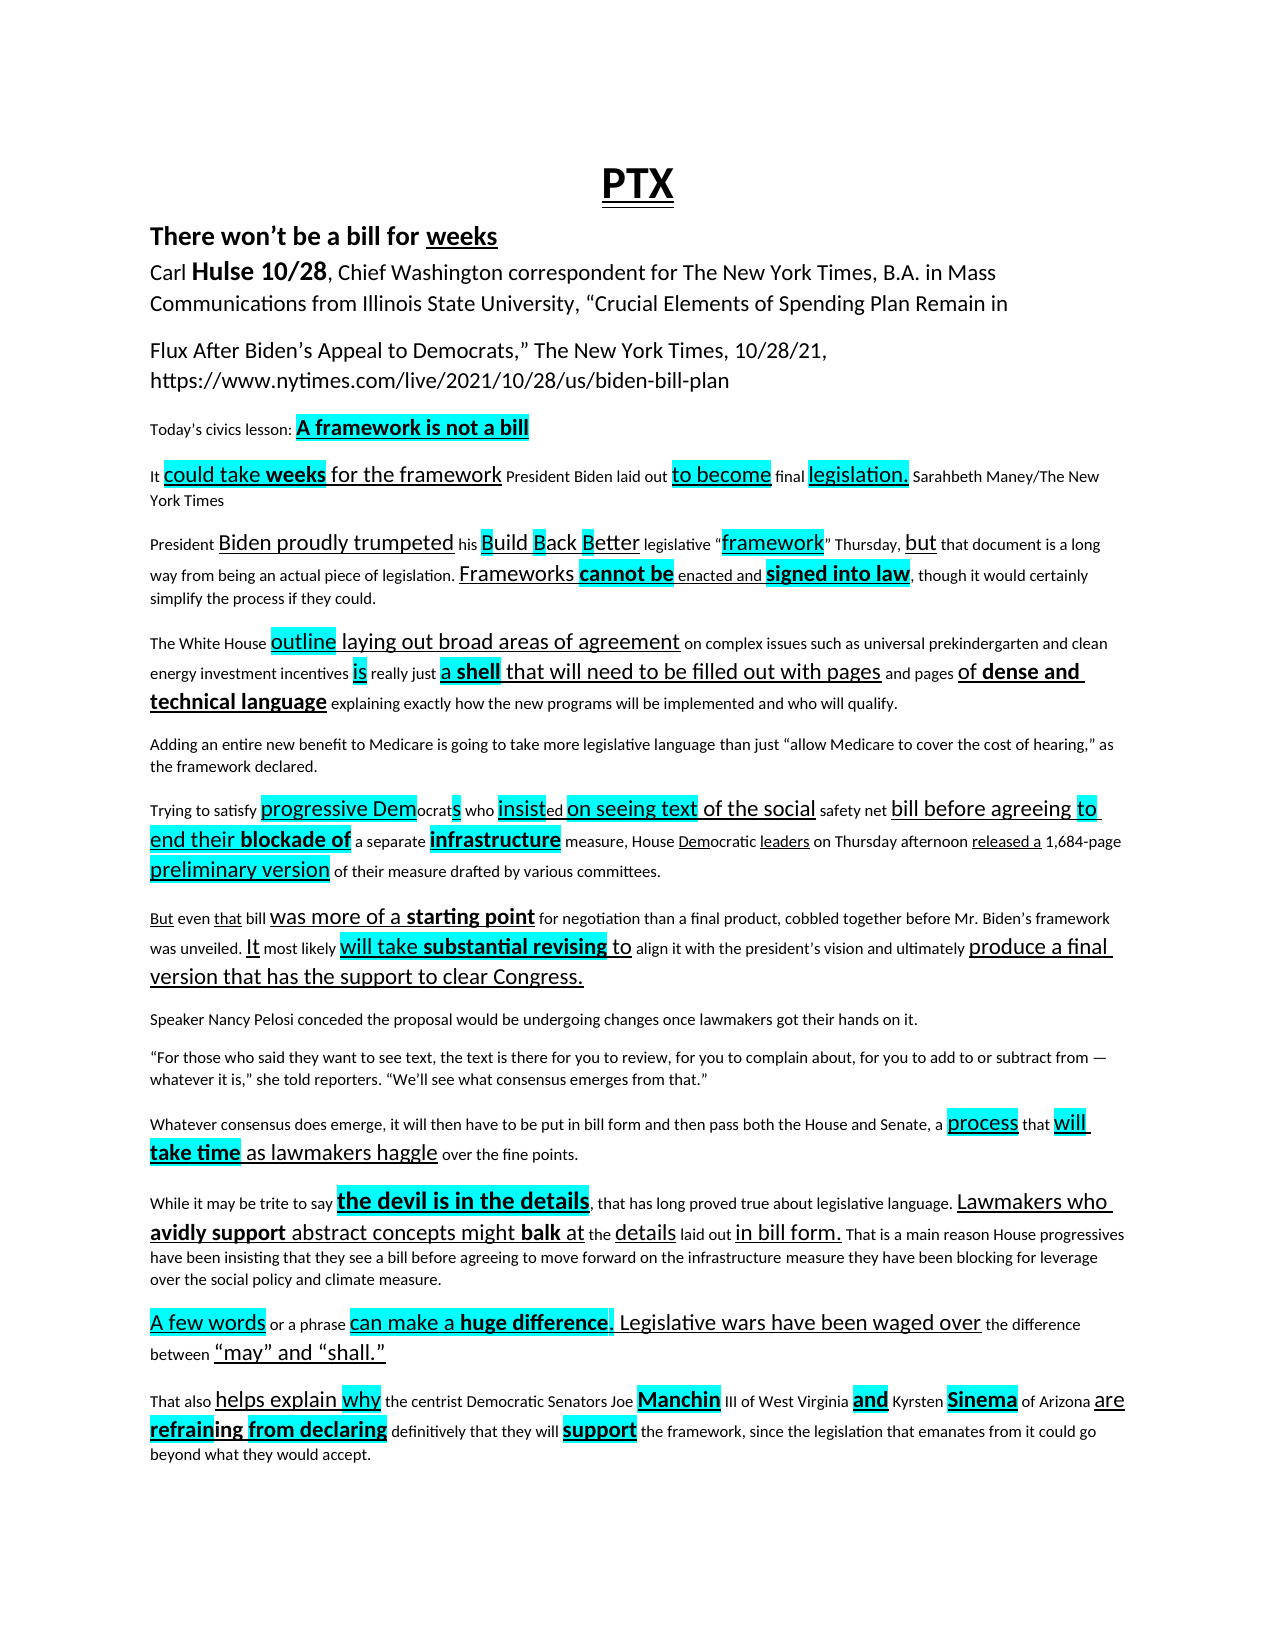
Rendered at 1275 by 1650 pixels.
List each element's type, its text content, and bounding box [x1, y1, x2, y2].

text It could take weeks for the framework President Biden laid out to become final legislation. Sarahbeth Maney/The New York Times [150, 460, 1125, 510]
text Adding an entire new benefit to Medicare is going to take more legislative language than just “allow Medicare to cover the cost of hearing,” as the framework declared. [150, 734, 1125, 776]
text Flux After Biden’s Appeal to Democrats,” The New York Times, 10/28/21, https://www.nytimes.com/live/2021/10/28/us/biden-bill-plan [150, 336, 1125, 394]
text The White House outline laying out broad areas of agreement on complex issues such as universal prekindergarten and clean energy investment incentives is really just a shell that will need to be filled out with pages and pages of dense and technical language explaining exactly how the new programs will be implemented and who will qualify. [150, 627, 1125, 715]
text A few words or a phrase can make a huge difference. Legislative wars have been waged over the difference between “may” and “shall.” [150, 1308, 1125, 1366]
text That also helps explain why the centrist Democratic Senators Joe Manchin III of West Virginia and Kyrsten Sinema of Arizona are refraining from declaring definitively that they will support the framework, since the legislation that emanates from it could go beyond what they would accept. [150, 1385, 1125, 1465]
text Speaker Nancy Pelosi conceded the proposal would be undergoing changes once lawmakers got their hands on it. [150, 1009, 1125, 1029]
text While it may be trite to say the devil is in the details, that has long proved true about legislative language. Lawmakers who avidly support abstract concepts might balk at the details laid out in bill form. That is a main reason House progressives have been insisting that they see a bill before agreeing to move forward on the infrastructure measure they have been blocking for leverage over the social policy and climate measure. [150, 1185, 1125, 1289]
text President Biden proudly trumpeted his Build Back Better legislative “framework” Thursday, but that document is a long way from being an actual piece of legislation. Frameworks cannot be enacted and signed into law, though it would certainly simplify the process if they could. [150, 528, 1125, 608]
text Today’s civics lesson: A framework is not a bill [150, 413, 1125, 441]
text But even that bill was more of a starting point for negotiation than a final product, cobbled together before Mr. Biden’s framework was unveiled. It most likely will take substantial revising to align it with the president’s vision and ultimately produce a final version that has the support to clear Congress. [150, 902, 1125, 990]
subtitle There won’t be a bill for weeks [150, 219, 1125, 252]
subtitle PTX [150, 154, 1125, 210]
text Whatever consensus does emerge, it will then have to be put in bill form and then pass both the House and Senate, a process that will take time as lawmakers haggle over the fine points. [150, 1108, 1125, 1166]
text “For those who said they want to see text, the text is there for you to review, for you to complain about, for you to add to or subtract from — whatever it is,” she told reporters. “We’ll see what consensus emerges from that.” [150, 1048, 1125, 1090]
text Trying to satisfy progressive Democrats who insisted on seeing text of the social safety net bill before agreeing to end their blockade of a separate infrastructure measure, House Democratic leaders on Thursday afternoon released a 1,684-page preliminary version of their measure drafted by various committees. [150, 794, 1125, 883]
text Carl Hulse 10/28, Chief Washington correspondent for The New York Times, B.A. in Mass Communications from Illinois State University, “Crucial Elements of Spending Plan Remain in [150, 254, 1125, 317]
